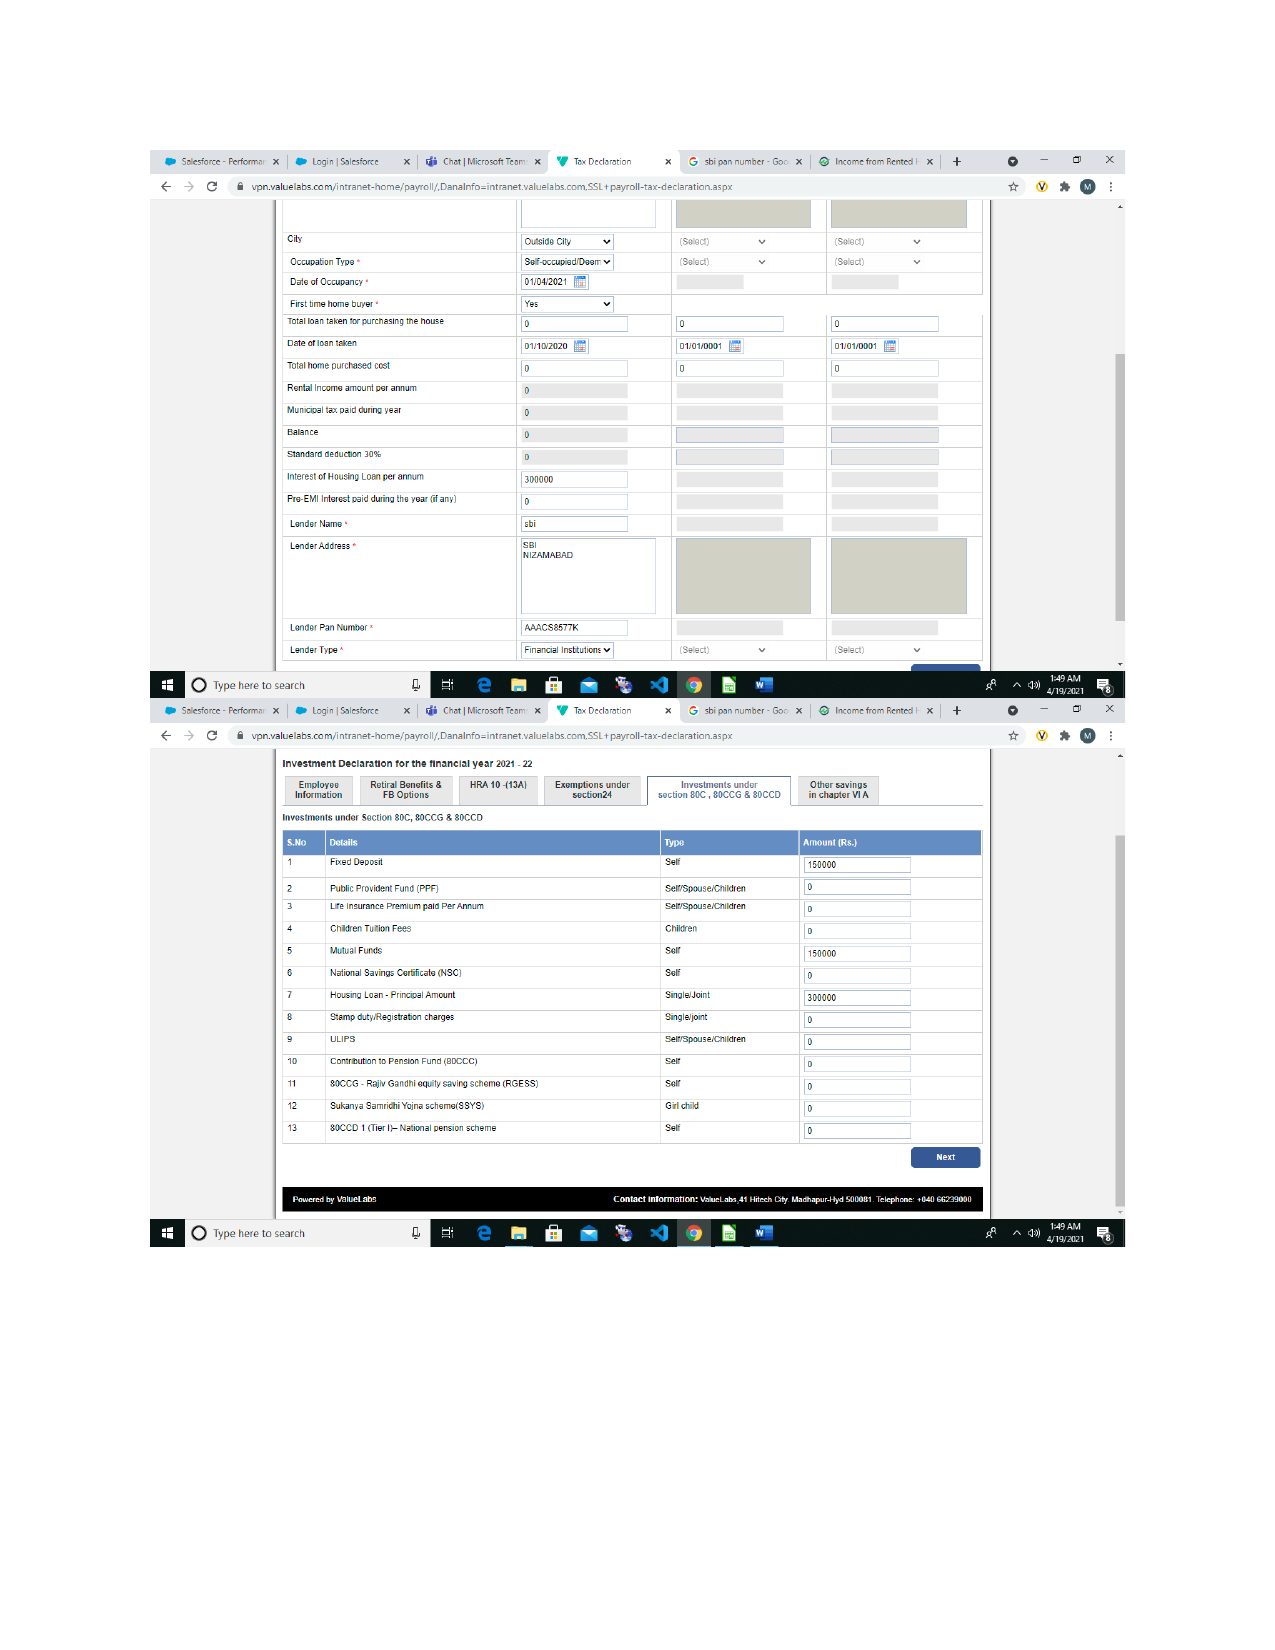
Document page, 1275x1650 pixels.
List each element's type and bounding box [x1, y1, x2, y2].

picture [150, 150, 1125, 1247]
